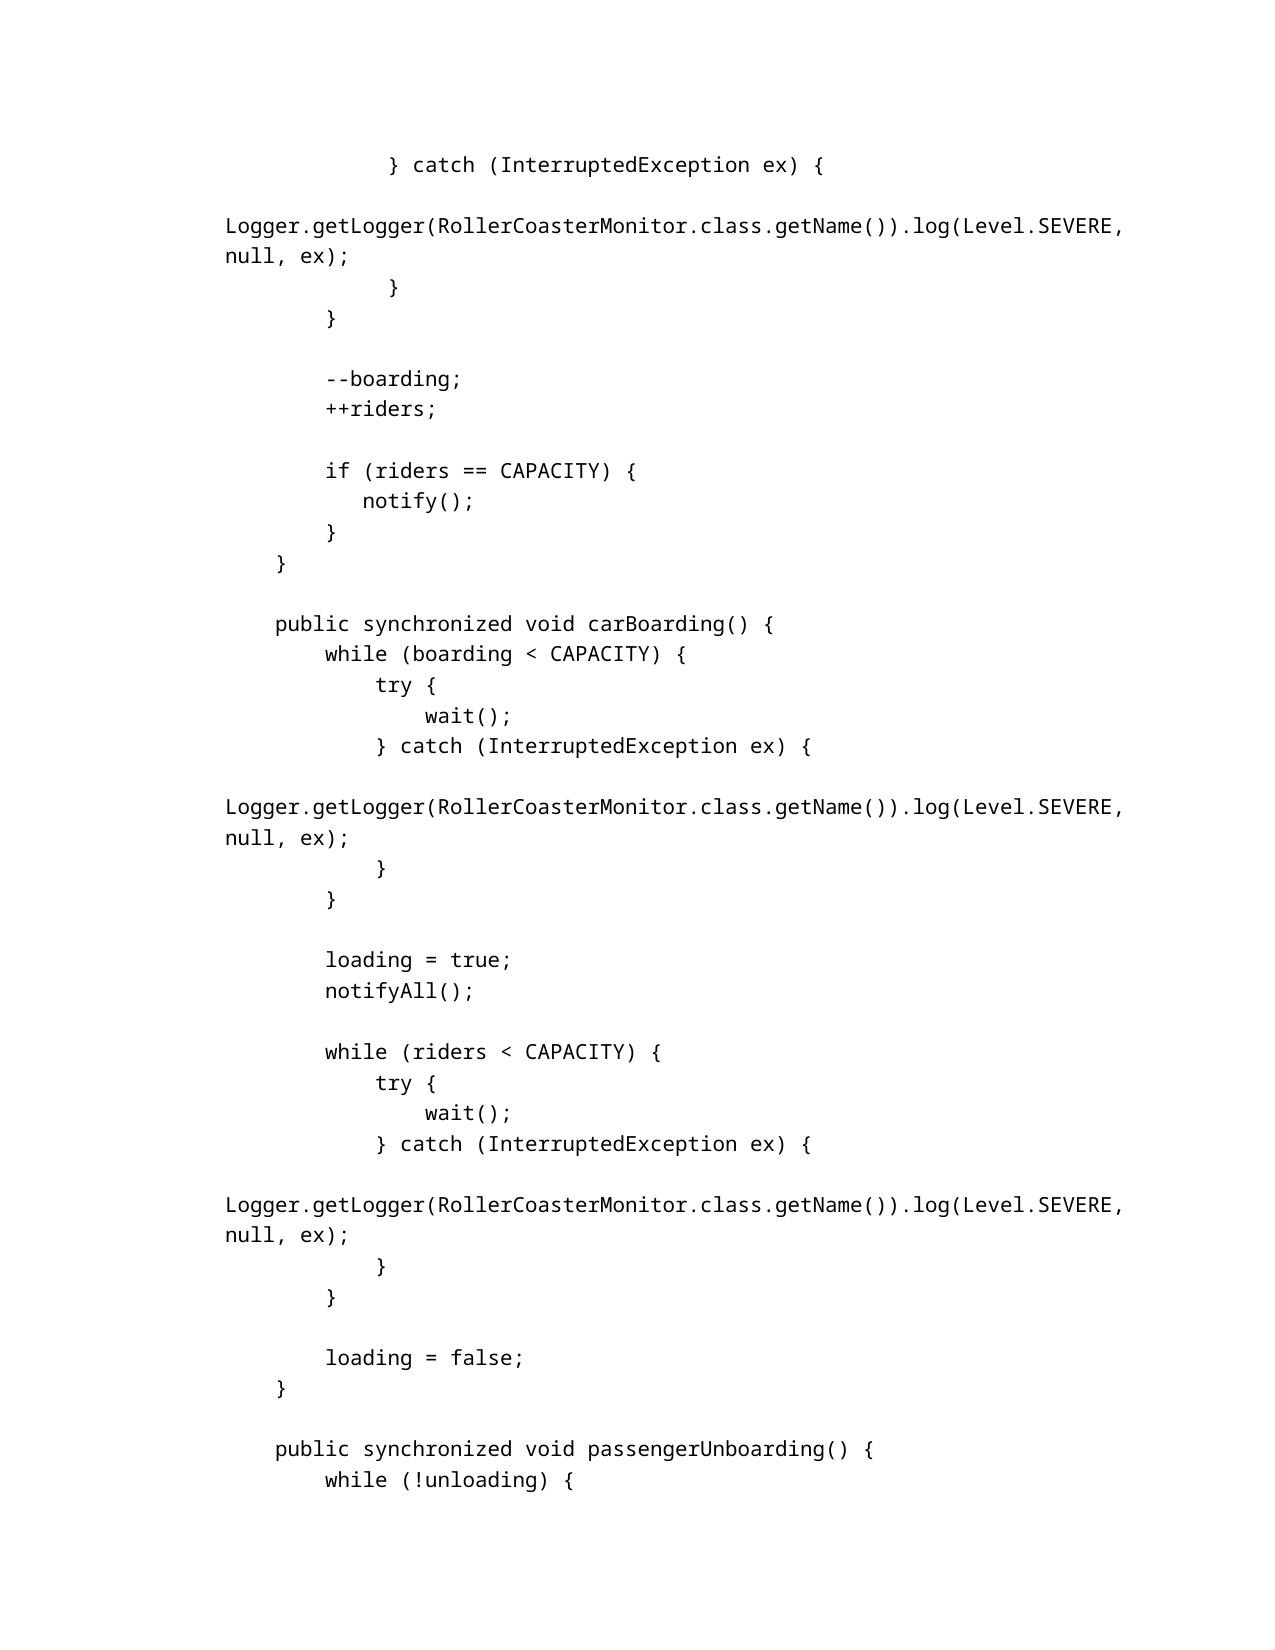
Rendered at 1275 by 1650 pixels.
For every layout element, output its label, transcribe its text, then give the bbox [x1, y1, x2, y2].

list } catch (InterruptedException ex) { [225, 1129, 1125, 1158]
list while (!unloading) { [225, 1465, 1125, 1494]
list wait(); [225, 701, 1125, 729]
list } catch (InterruptedException ex) { [225, 731, 1125, 760]
list if (riders == CAPACITY) { [225, 456, 1125, 484]
list notify(); [225, 486, 1125, 515]
list Logger.getLogger(RollerCoasterMonitor.class.getName()).log(Level.SEVERE, null, ex); [225, 181, 1125, 270]
list try { [225, 670, 1125, 699]
list Logger.getLogger(RollerCoasterMonitor.class.getName()).log(Level.SEVERE, null, ex); [225, 762, 1125, 851]
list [225, 1160, 1125, 1249]
list } [225, 548, 1125, 576]
list } [225, 853, 1125, 882]
list ++riders; [225, 394, 1125, 423]
list while (riders < CAPACITY) { [225, 1037, 1125, 1066]
list public synchronized void passengerUnboarding() { [225, 1434, 1125, 1463]
list --boarding; [225, 364, 1125, 392]
list public synchronized void carBoarding() { [225, 609, 1125, 637]
list } [225, 1373, 1125, 1402]
list loading = false; [225, 1343, 1125, 1371]
list wait(); [225, 1098, 1125, 1127]
list } catch (InterruptedException ex) { [225, 150, 1125, 178]
list notifyAll(); [225, 976, 1125, 1004]
list } [225, 1251, 1125, 1280]
list } [225, 272, 1125, 301]
list } [225, 517, 1125, 546]
list while (boarding < CAPACITY) { [225, 639, 1125, 668]
list try { [225, 1068, 1125, 1096]
list } [225, 303, 1125, 331]
list } [225, 884, 1125, 913]
list loading = true; [225, 945, 1125, 974]
list } [225, 1282, 1125, 1310]
